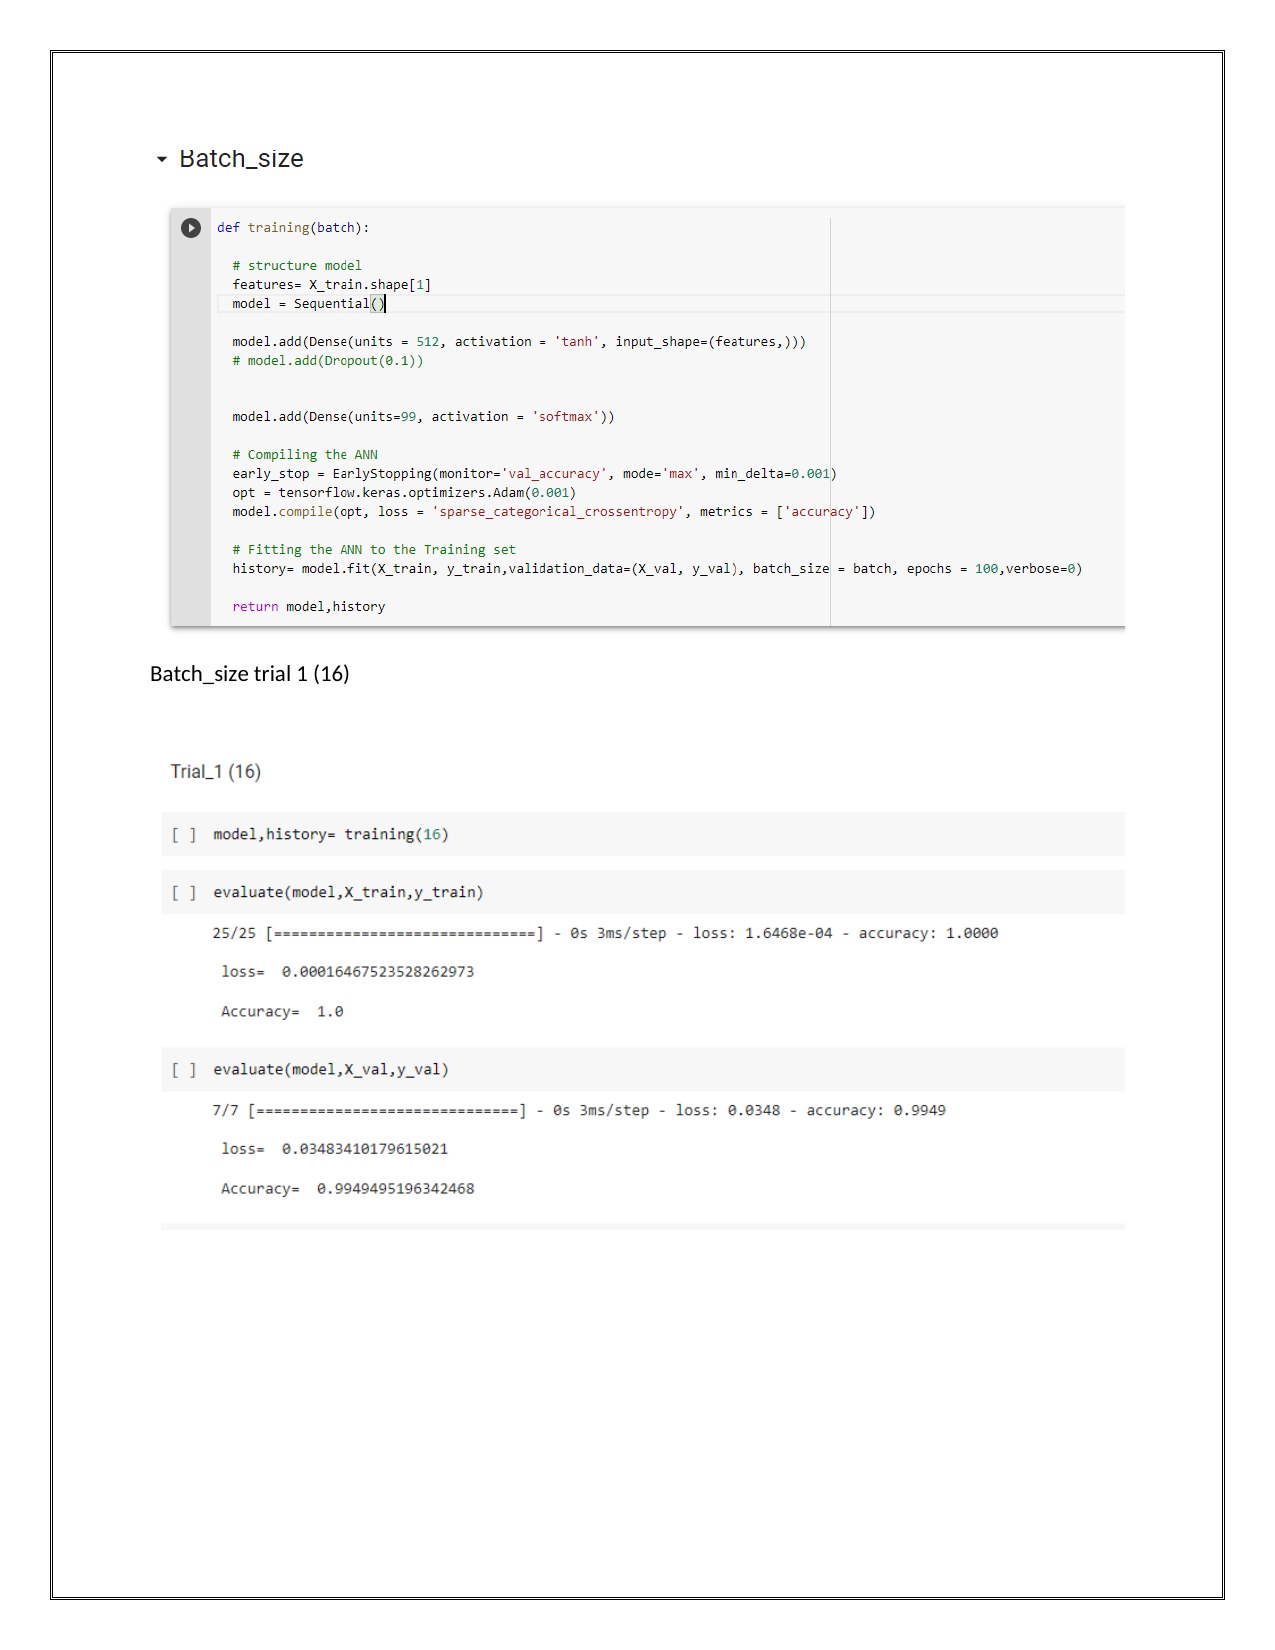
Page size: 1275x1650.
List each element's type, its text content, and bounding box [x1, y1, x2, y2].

text Batch_size trial 1 (16) [150, 659, 1125, 687]
picture [150, 753, 1125, 1230]
picture [150, 150, 1125, 640]
